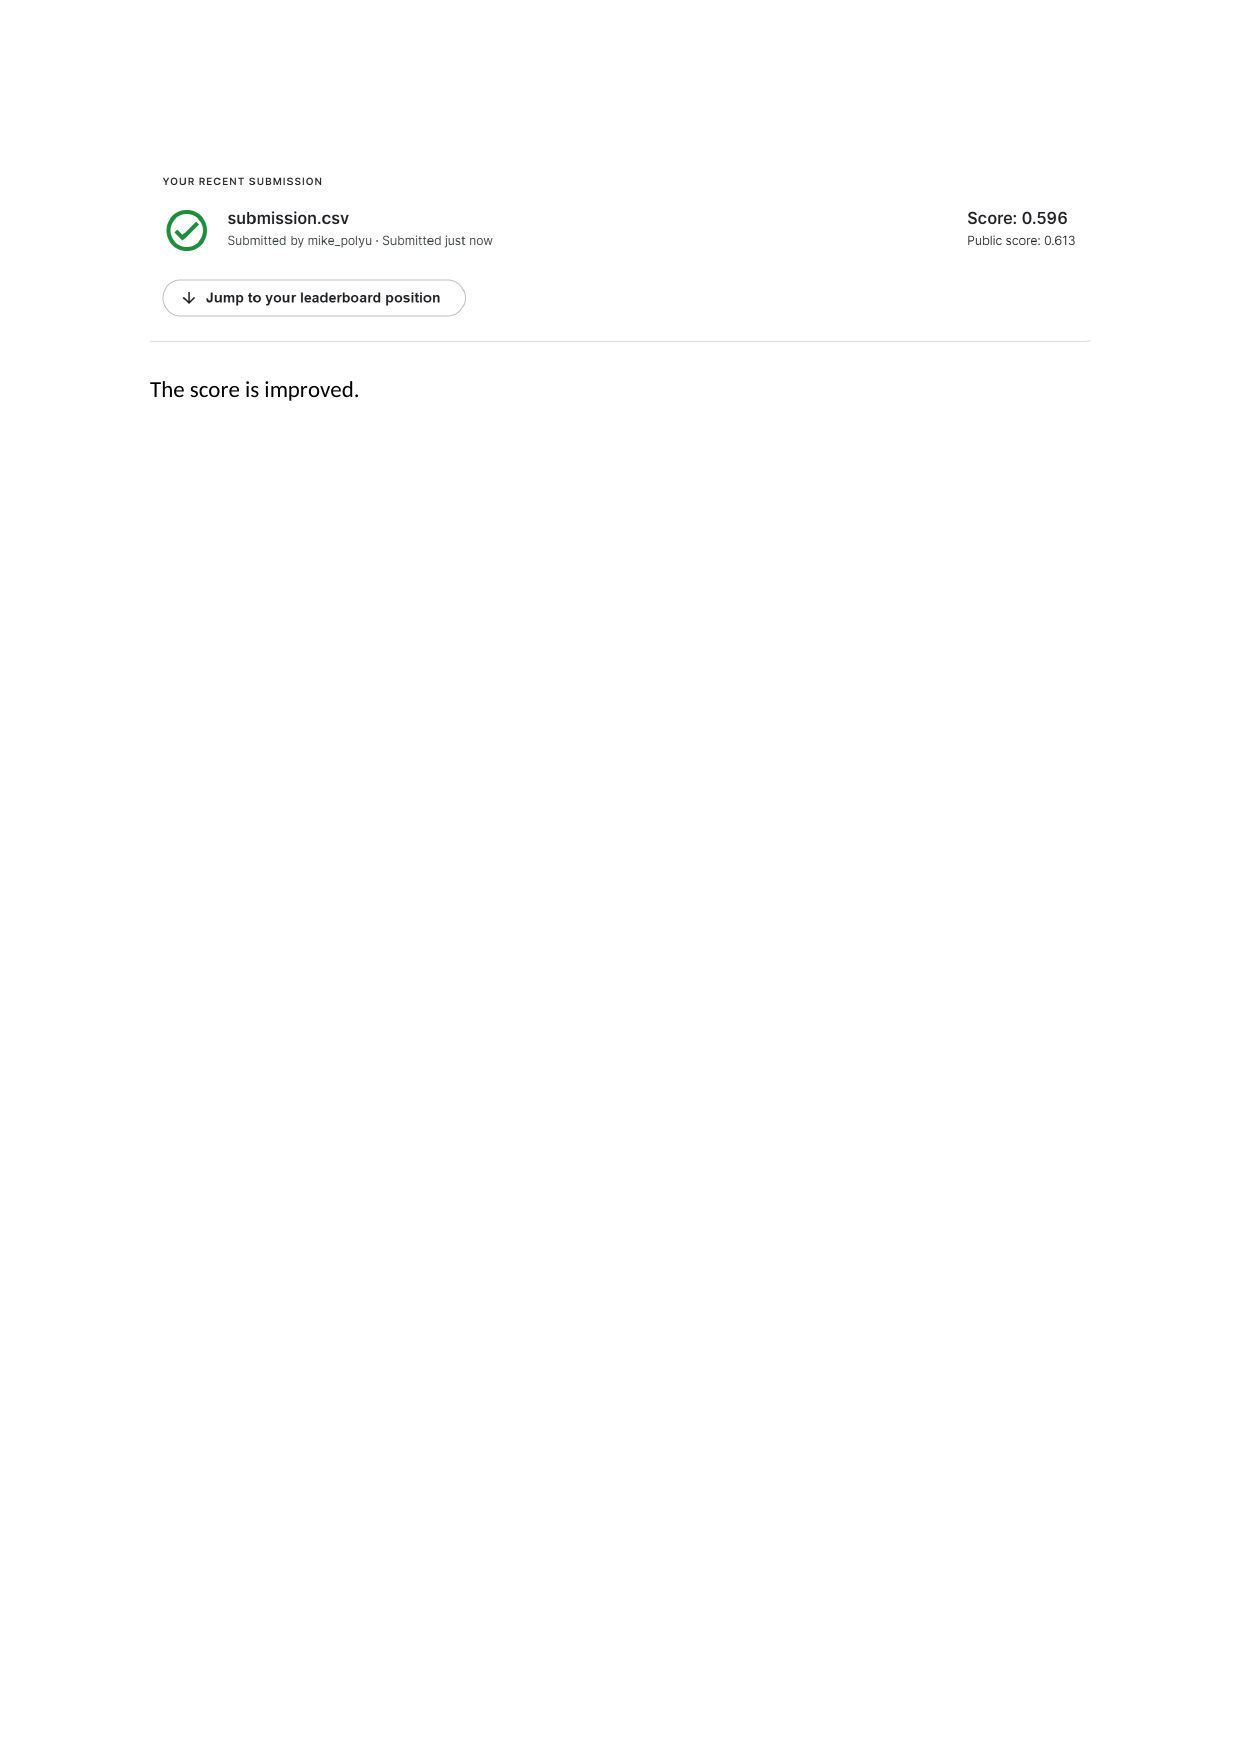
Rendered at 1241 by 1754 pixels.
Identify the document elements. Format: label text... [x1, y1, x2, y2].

text The score is improved. [150, 375, 1090, 403]
picture [150, 150, 1091, 357]
